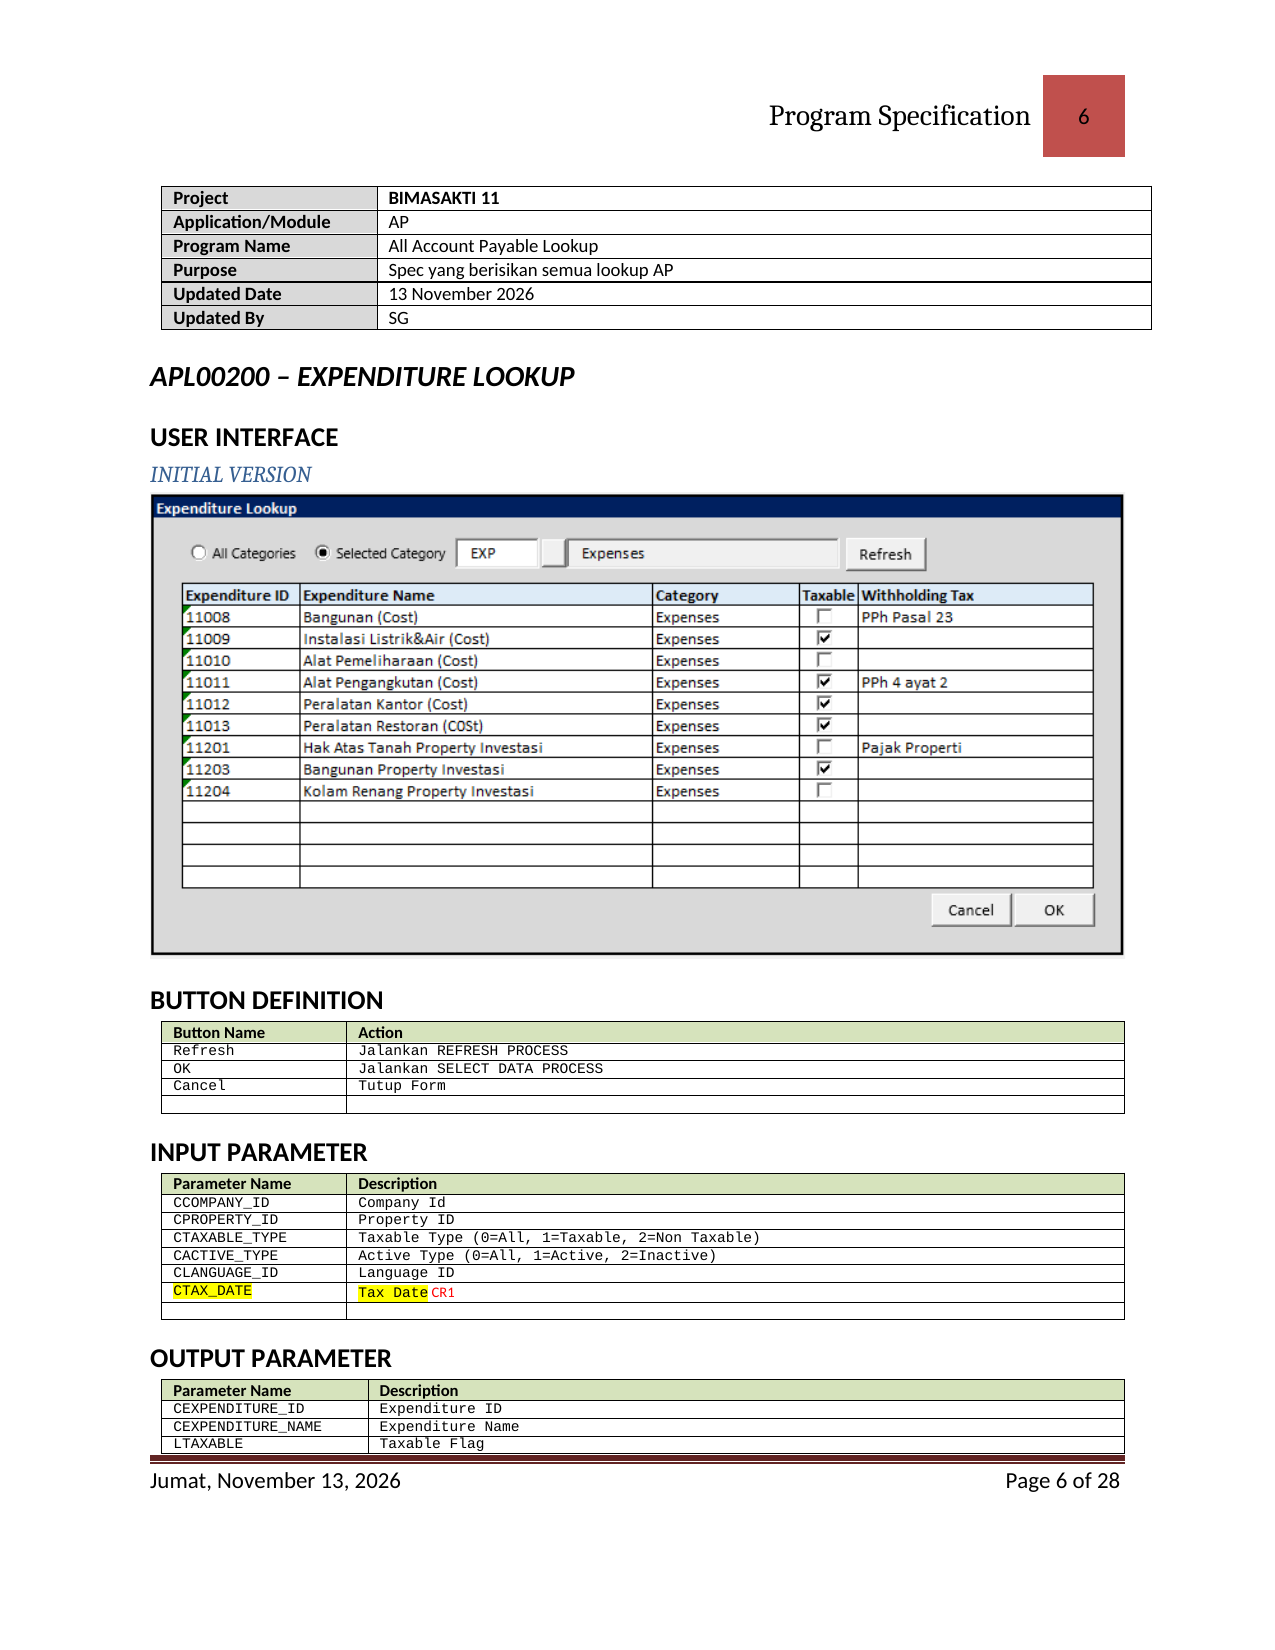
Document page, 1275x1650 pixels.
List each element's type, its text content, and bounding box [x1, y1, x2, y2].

table_cell CACTIVE_TYPE [162, 1248, 346, 1264]
table_cell Taxable Type (0=All, 1=Taxable, 2=Non Taxable) [347, 1230, 1124, 1247]
subtitle BUTTON DEFINITION [150, 983, 1125, 1016]
table_cell Taxable Flag [369, 1437, 1124, 1453]
table_cell LTAXABLE [162, 1437, 368, 1453]
table_header Parameter Name [162, 1174, 346, 1194]
table_cell [347, 1303, 1124, 1319]
table_cell Expenditure Name [369, 1419, 1124, 1436]
table_header Button Name [162, 1022, 346, 1042]
table_cell CTAXABLE_TYPE [162, 1230, 346, 1247]
table_header Description [347, 1174, 1124, 1194]
subtitle USER INTERFACE [150, 420, 1125, 453]
table_cell Company Id [347, 1195, 1124, 1212]
table_cell Jalankan REFRESH PROCESS [347, 1044, 1124, 1060]
table_cell CEXPENDITURE_ID [162, 1401, 368, 1418]
picture [150, 492, 1125, 959]
table_cell Expenditure ID [369, 1401, 1124, 1418]
table_cell Cancel [162, 1079, 346, 1095]
subtitle INITIAL VERSION [150, 462, 1125, 488]
table_cell Tax Date CR1 [347, 1283, 1124, 1302]
table_cell CPROPERTY_ID [162, 1213, 346, 1229]
table_cell Active Type (0=All, 1=Active, 2=Inactive) [347, 1248, 1124, 1264]
table_cell OK [162, 1061, 346, 1078]
table_header Action [347, 1022, 1124, 1042]
table_cell CLANGUAGE_ID [162, 1265, 346, 1282]
subtitle OUTPUT PARAMETER [150, 1341, 1125, 1374]
table_cell [162, 1096, 346, 1113]
table_header Parameter Name [162, 1380, 368, 1400]
table_cell Jalankan SELECT DATA PROCESS [347, 1061, 1124, 1078]
table_cell Tutup Form [347, 1079, 1124, 1095]
table_cell Language ID [347, 1265, 1124, 1282]
table_cell CEXPENDITURE_NAME [162, 1419, 368, 1436]
subtitle INPUT PARAMETER [150, 1135, 1125, 1168]
table_cell Refresh [162, 1044, 346, 1060]
table_cell CTAX_DATE [162, 1283, 346, 1302]
table_cell CCOMPANY_ID [162, 1195, 346, 1212]
table_cell Property ID [347, 1213, 1124, 1229]
table_header Description [369, 1380, 1124, 1400]
table_cell [162, 1303, 346, 1319]
table_cell [347, 1096, 1124, 1113]
subtitle APL00200 – EXPENDITURE LOOKUP [150, 358, 1125, 394]
